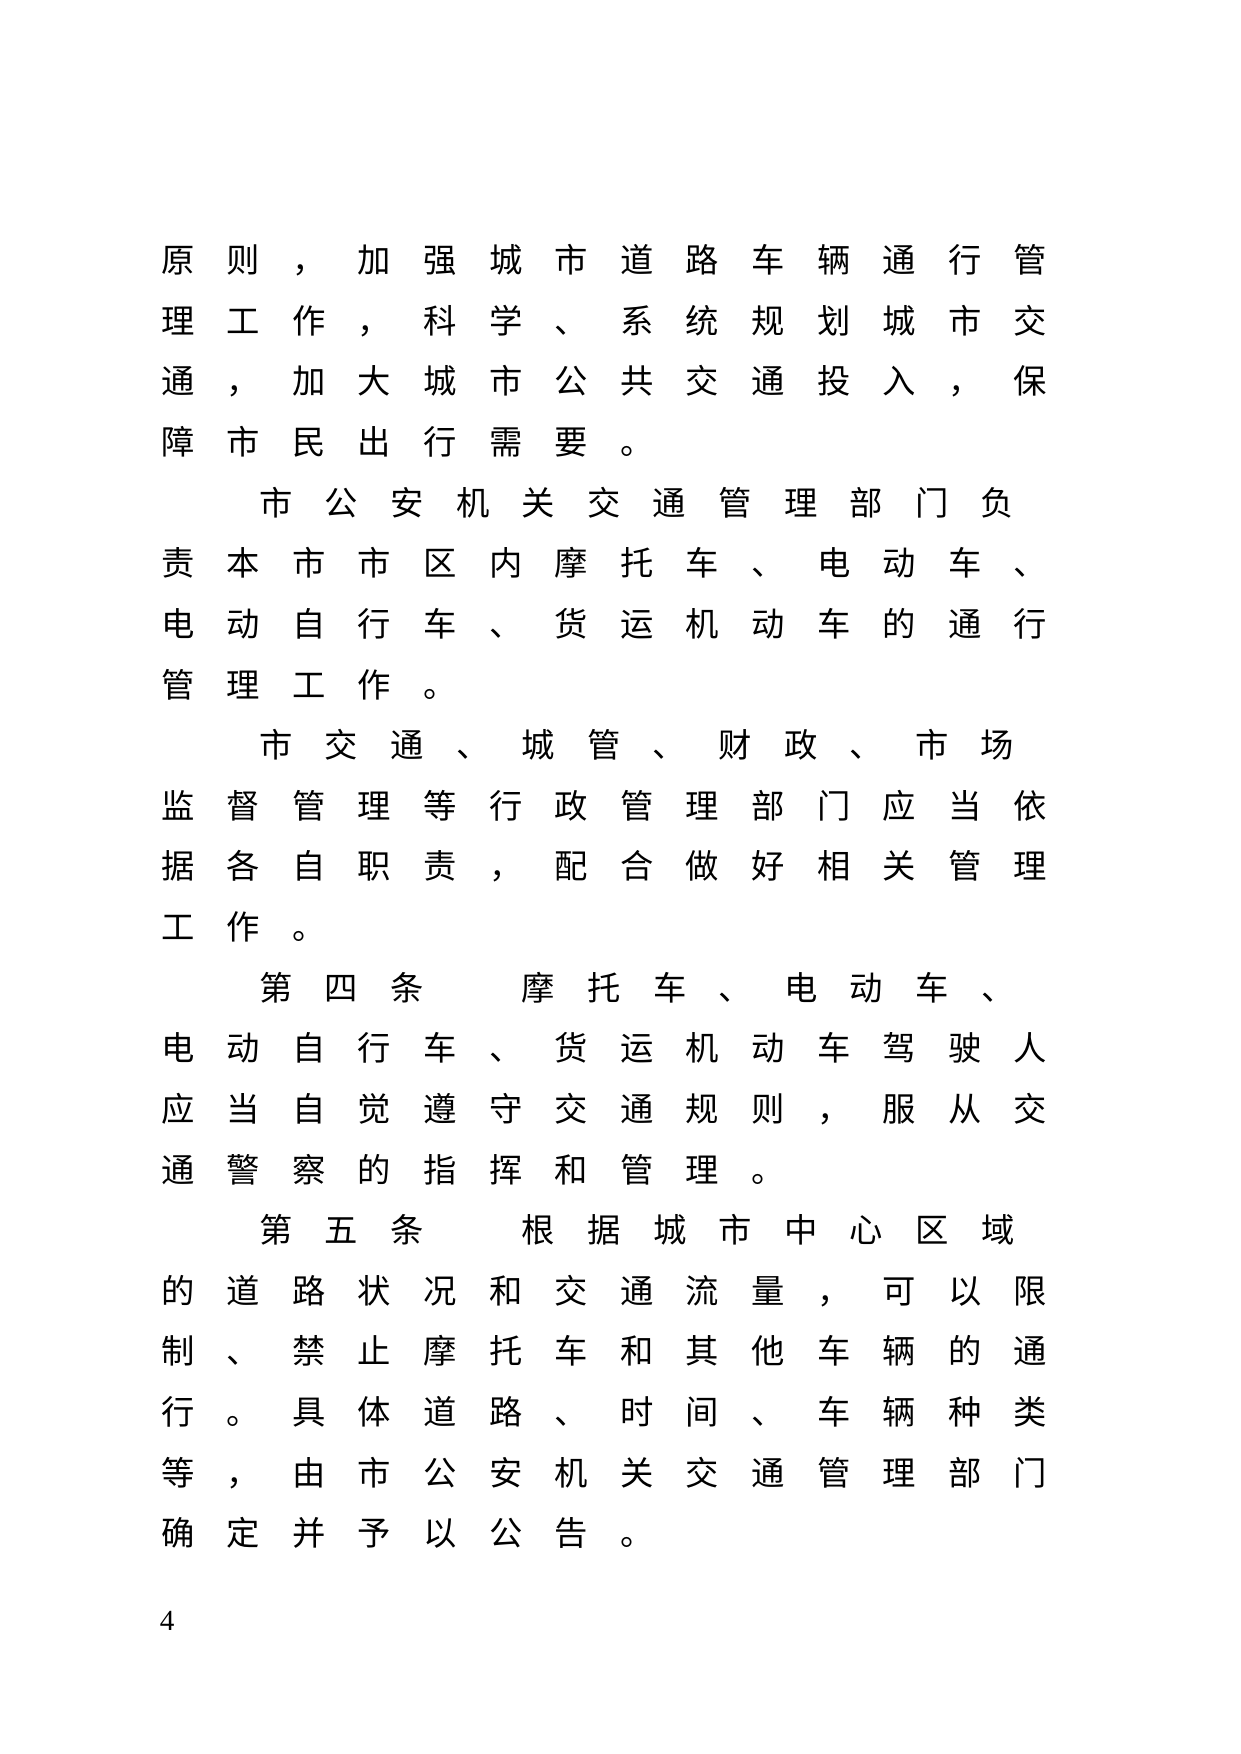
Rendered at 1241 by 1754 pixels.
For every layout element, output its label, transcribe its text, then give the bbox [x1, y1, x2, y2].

text 市公安机关交通管理部门负责本市市区内摩托车、电动车、电动自行车、货运机动车的通行管理工作。 [161, 470, 1079, 713]
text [161, 228, 1079, 470]
text 第五条 根据城市中心区域的道路状况和交通流量，可以限制、禁止摩托车和其他车辆的通行。具体道路、时间、车辆种类等，由市公安机关交通管理部门确定并予以公告。 [161, 1198, 1079, 1562]
text 市交通、城管、财政、市场监督管理等行政管理部门应当依据各自职责，配合做好相关管理工作。 [161, 713, 1079, 955]
text 第四条 摩托车、电动车、电动自行车、货运机动车驾驶人应当自觉遵守交通规则，服从交通警察的指挥和管理。 [161, 955, 1079, 1198]
